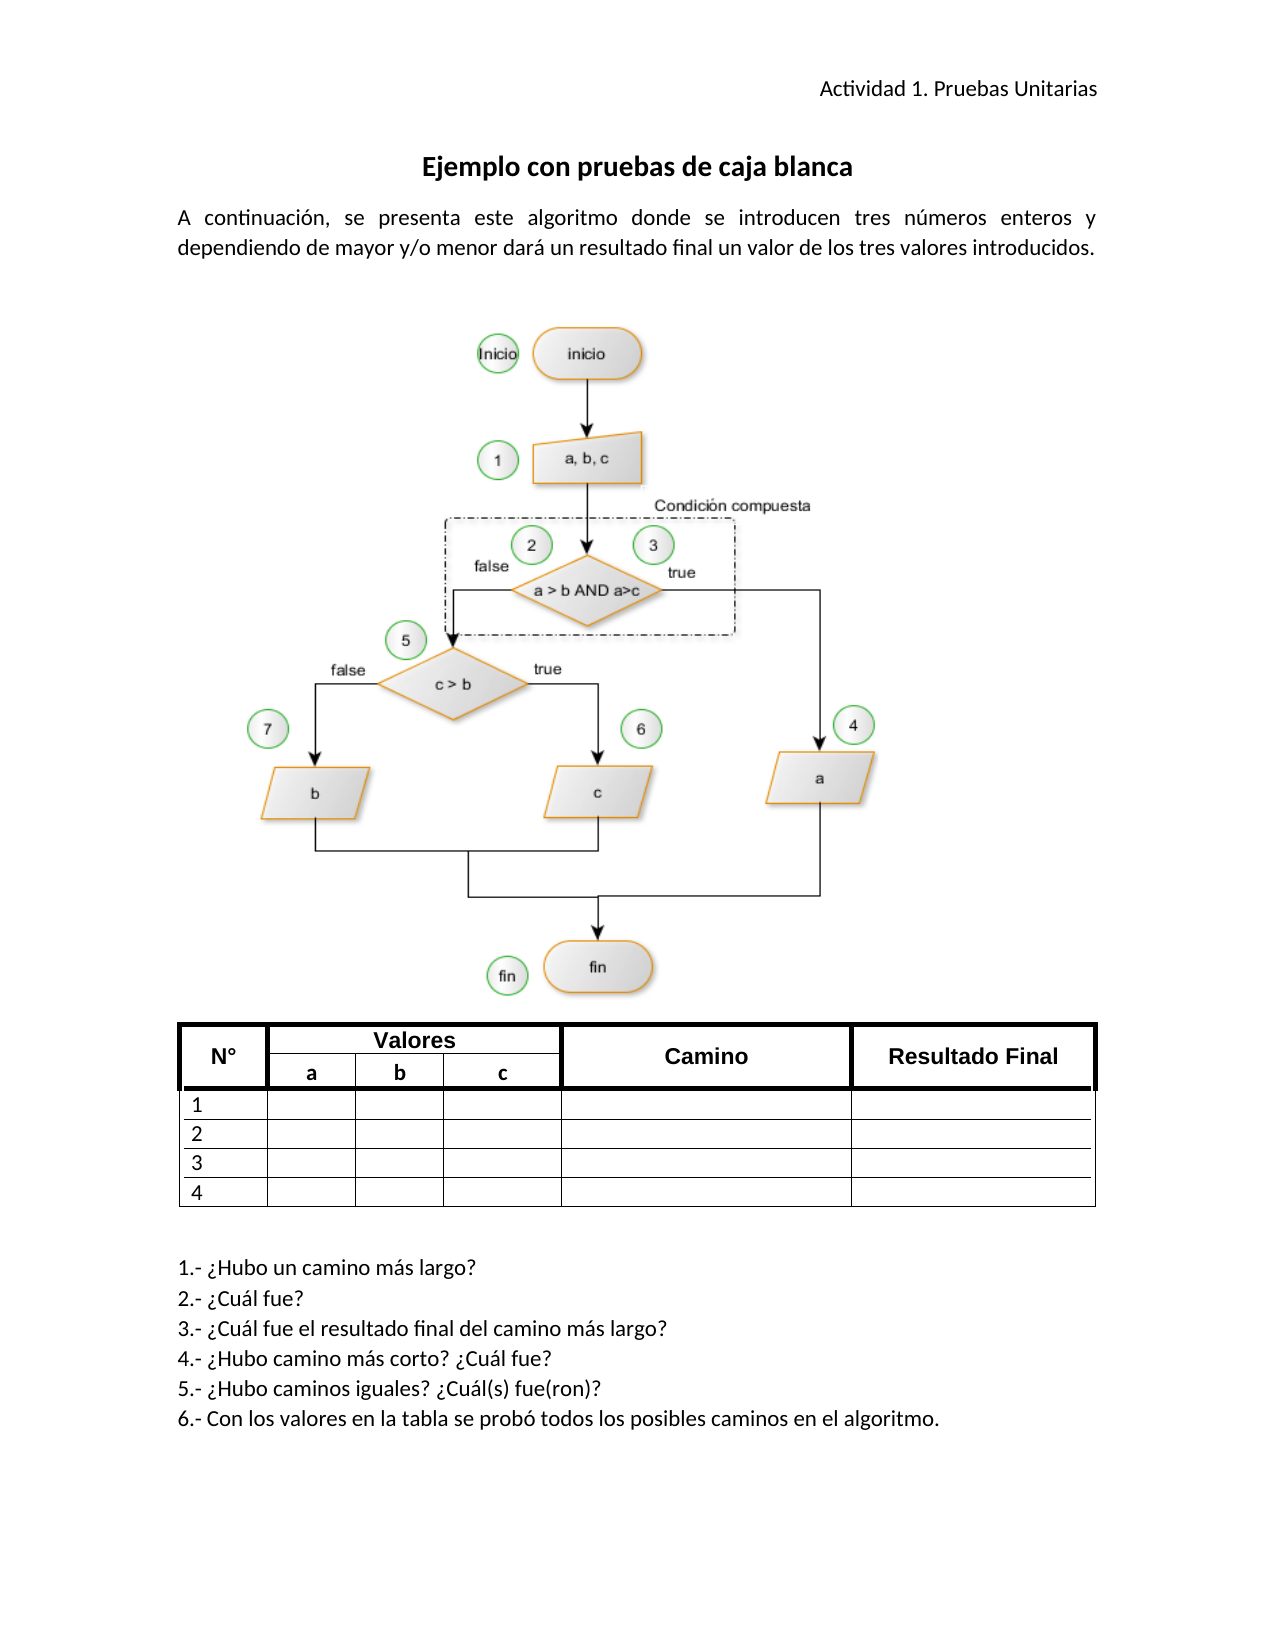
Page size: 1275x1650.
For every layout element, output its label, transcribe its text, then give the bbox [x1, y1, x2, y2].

table_cell 3 [180, 1148, 267, 1177]
table_cell [852, 1119, 1095, 1147]
text Ejemplo con pruebas de caja blanca [177, 148, 1098, 183]
text 1.- ¿Hubo un camino más largo? [177, 1253, 1098, 1282]
text 6.- Con los valores en la tabla se probó todos los posibles caminos en el algoritmo. [177, 1404, 1098, 1433]
table_cell [852, 1177, 1095, 1206]
table_header Valores [270, 1027, 559, 1053]
text A continuación, se presenta este algoritmo donde se introducen tres números enteros y dependiendo de mayor y/o menor dará un resultado final un valor de los tres valores introducidos. [177, 203, 1098, 261]
table_cell a [270, 1054, 355, 1086]
table_header Camino [564, 1027, 849, 1086]
table_cell 2 [180, 1119, 267, 1147]
table_cell [356, 1178, 443, 1206]
table_cell c [444, 1054, 559, 1086]
table_cell b [356, 1054, 443, 1086]
table_cell 1 [180, 1086, 267, 1118]
table_cell [852, 1086, 1095, 1118]
table_cell [444, 1149, 561, 1177]
table_cell [356, 1120, 443, 1147]
table_cell [268, 1091, 355, 1118]
table_cell [268, 1149, 355, 1177]
table_cell [356, 1091, 443, 1118]
table_cell [444, 1091, 561, 1118]
table_cell [444, 1178, 561, 1206]
table_cell [444, 1120, 561, 1147]
table_cell 4 [180, 1177, 267, 1206]
table_cell [562, 1149, 851, 1177]
picture [227, 326, 879, 1004]
text 5.- ¿Hubo caminos iguales? ¿Cuál(s) fue(ron)? [177, 1374, 1098, 1402]
text 2.- ¿Cuál fue? [177, 1284, 1098, 1312]
table_header Resultado Final [854, 1027, 1093, 1086]
table_cell [268, 1178, 355, 1206]
table_cell [562, 1178, 851, 1206]
table_cell [562, 1091, 851, 1118]
text 4.- ¿Hubo camino más corto? ¿Cuál fue? [177, 1344, 1098, 1372]
table_header N° [182, 1027, 265, 1086]
table_cell [356, 1149, 443, 1177]
text 3.- ¿Cuál fue el resultado final del camino más largo? [177, 1314, 1098, 1342]
table_cell [852, 1148, 1095, 1177]
table_cell [562, 1120, 851, 1147]
table_cell [268, 1120, 355, 1147]
